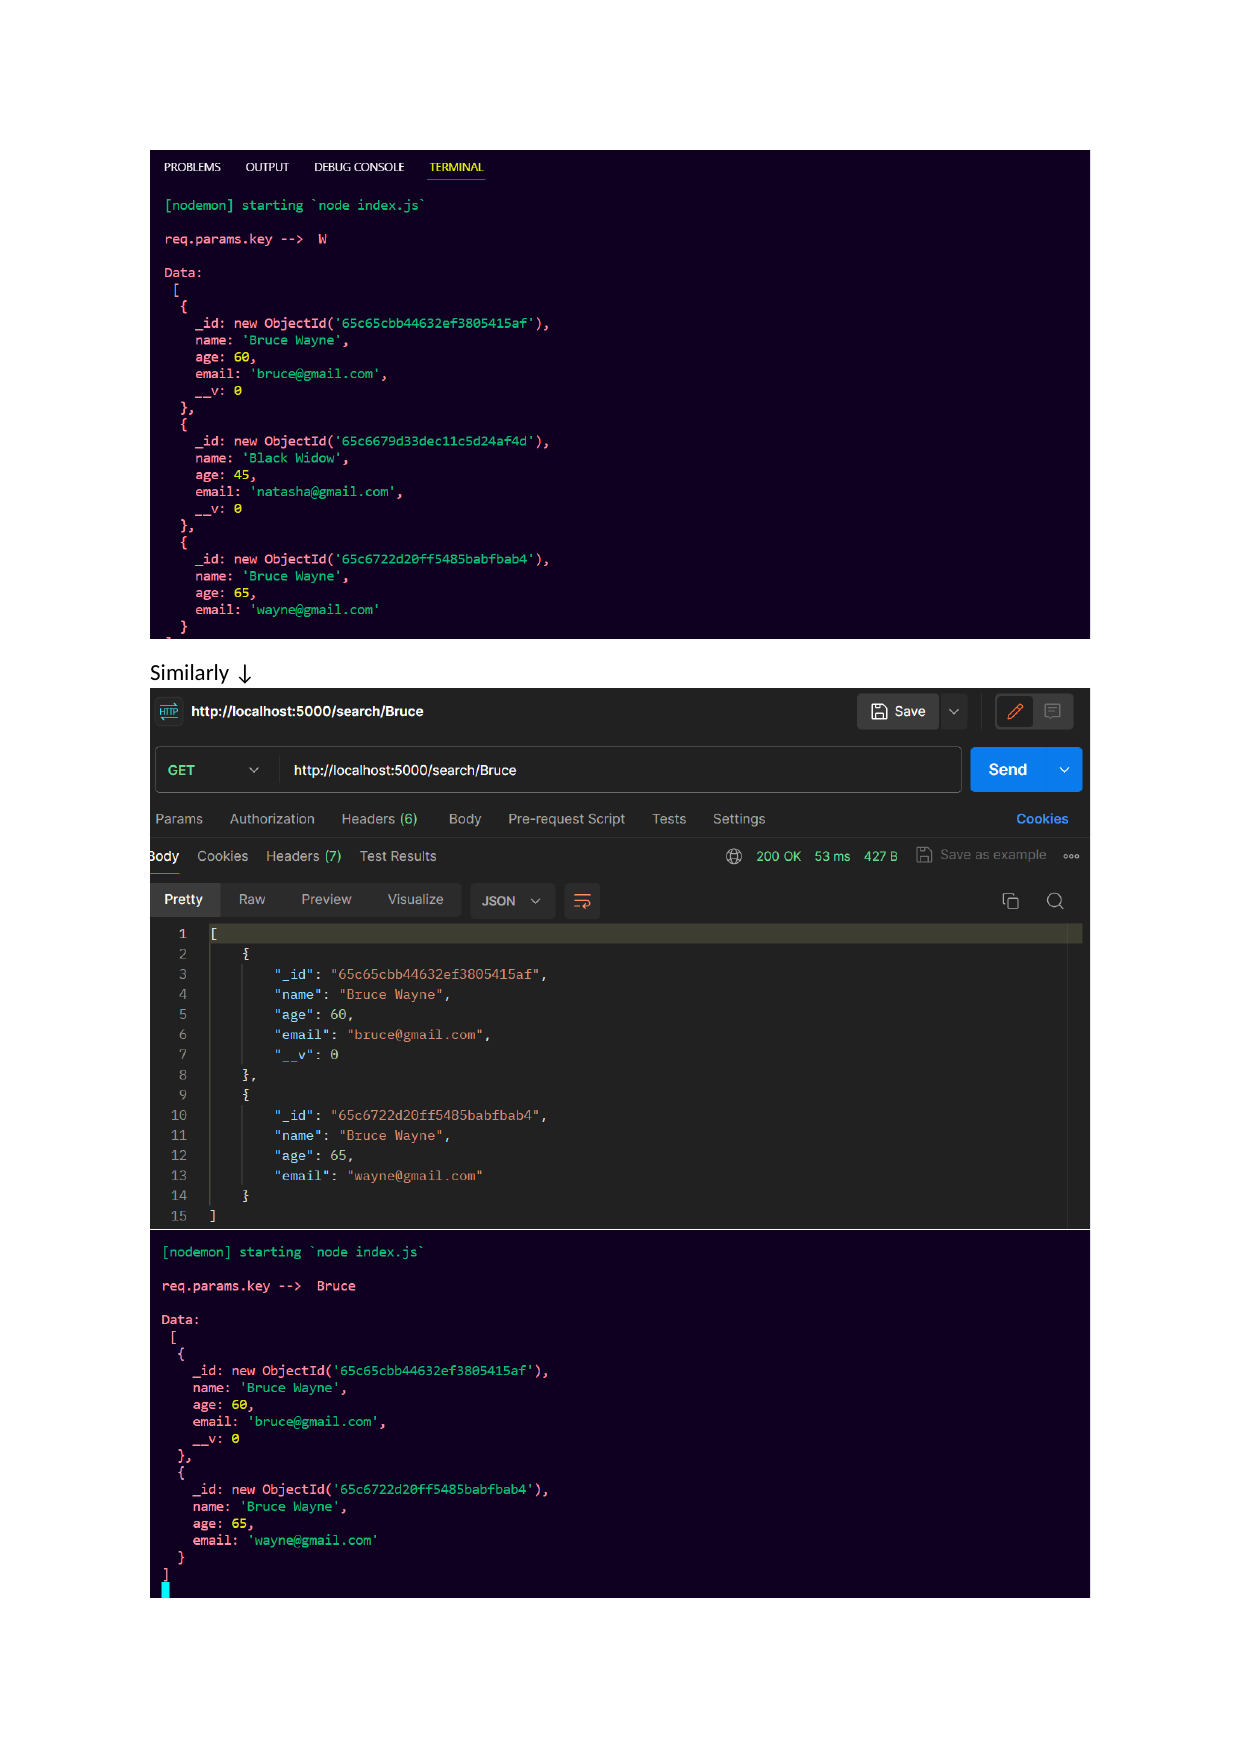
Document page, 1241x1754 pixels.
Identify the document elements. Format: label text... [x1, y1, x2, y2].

picture [150, 150, 1091, 639]
picture [150, 688, 1091, 1229]
picture [150, 1230, 1091, 1598]
text Similarly ↓ [150, 658, 1090, 688]
